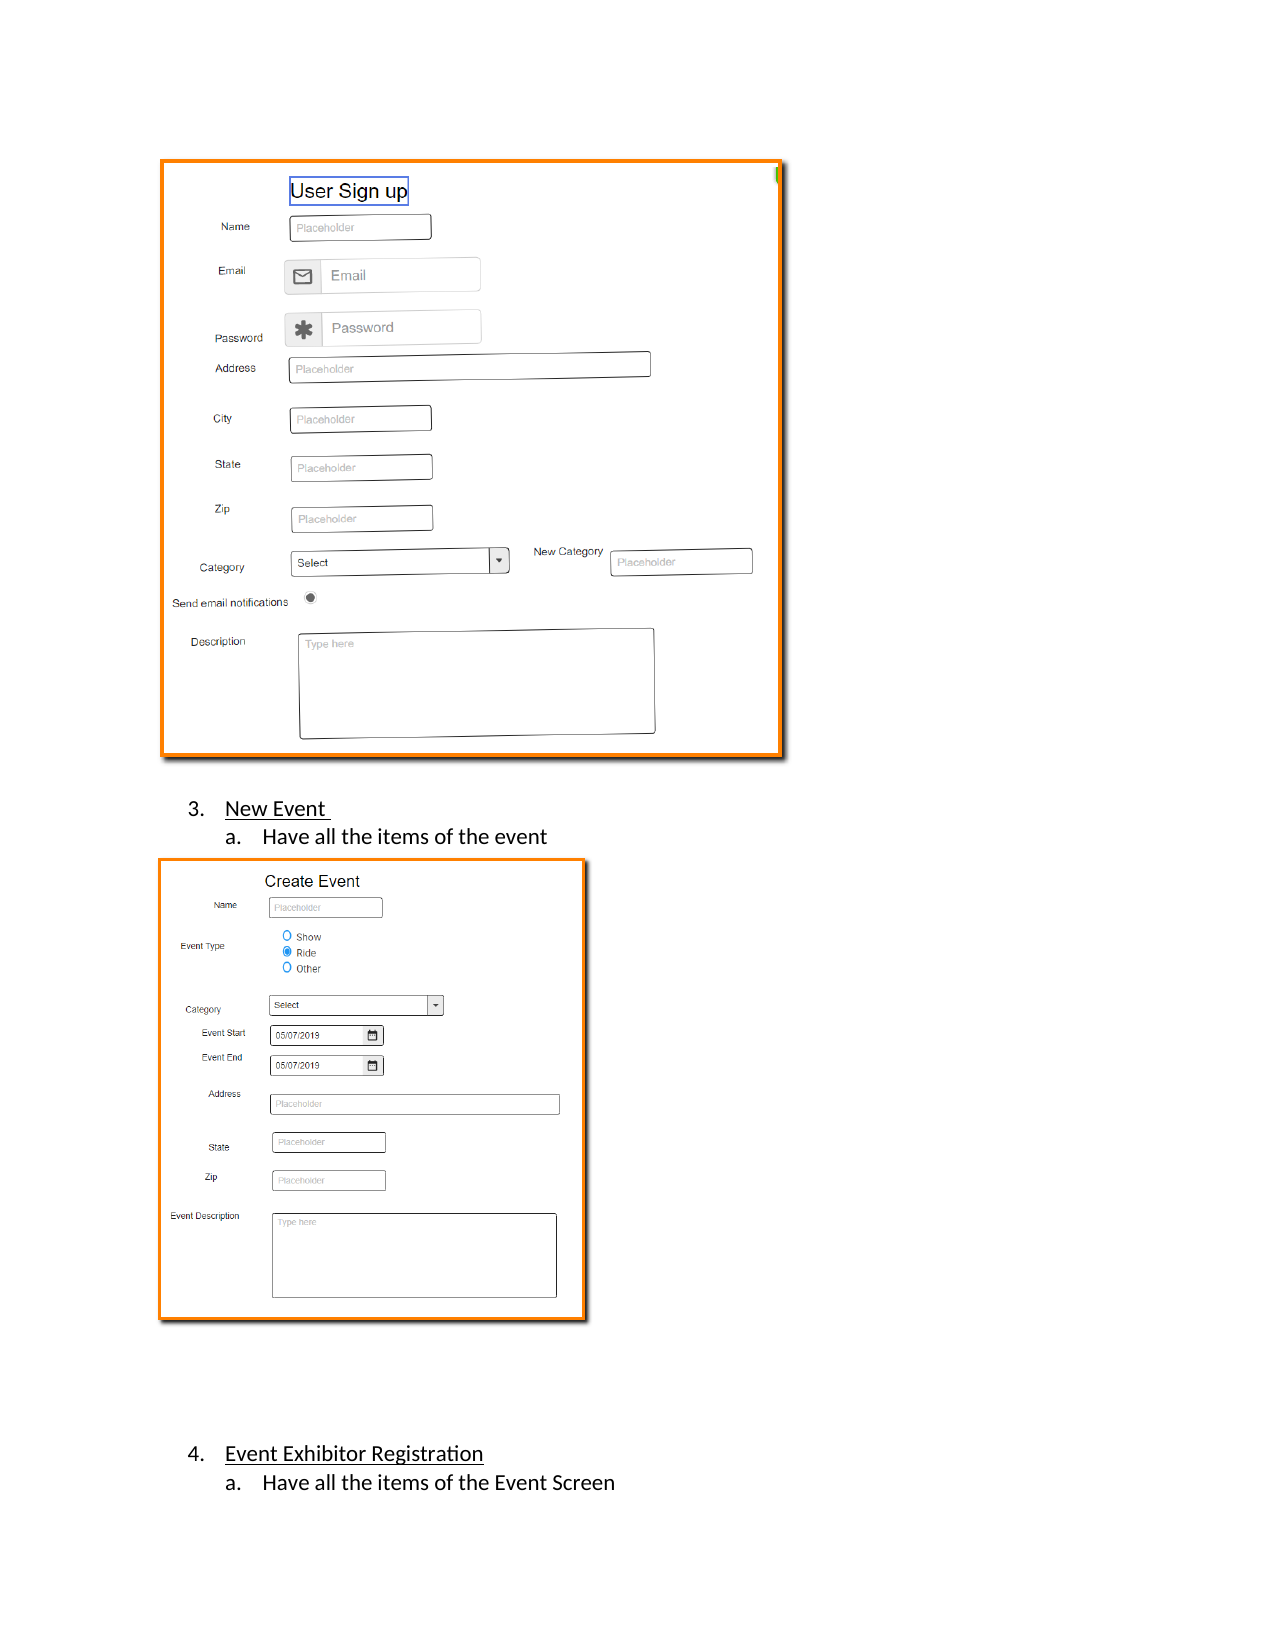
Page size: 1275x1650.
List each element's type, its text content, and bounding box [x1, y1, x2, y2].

list Event Exhibitor Registration [187, 1439, 1125, 1468]
list Have all the items of the Event Screen [225, 1468, 1125, 1496]
picture [150, 850, 593, 1328]
list New Event [187, 794, 1125, 822]
list Have all the items of the event [225, 822, 1125, 851]
picture [150, 150, 792, 767]
